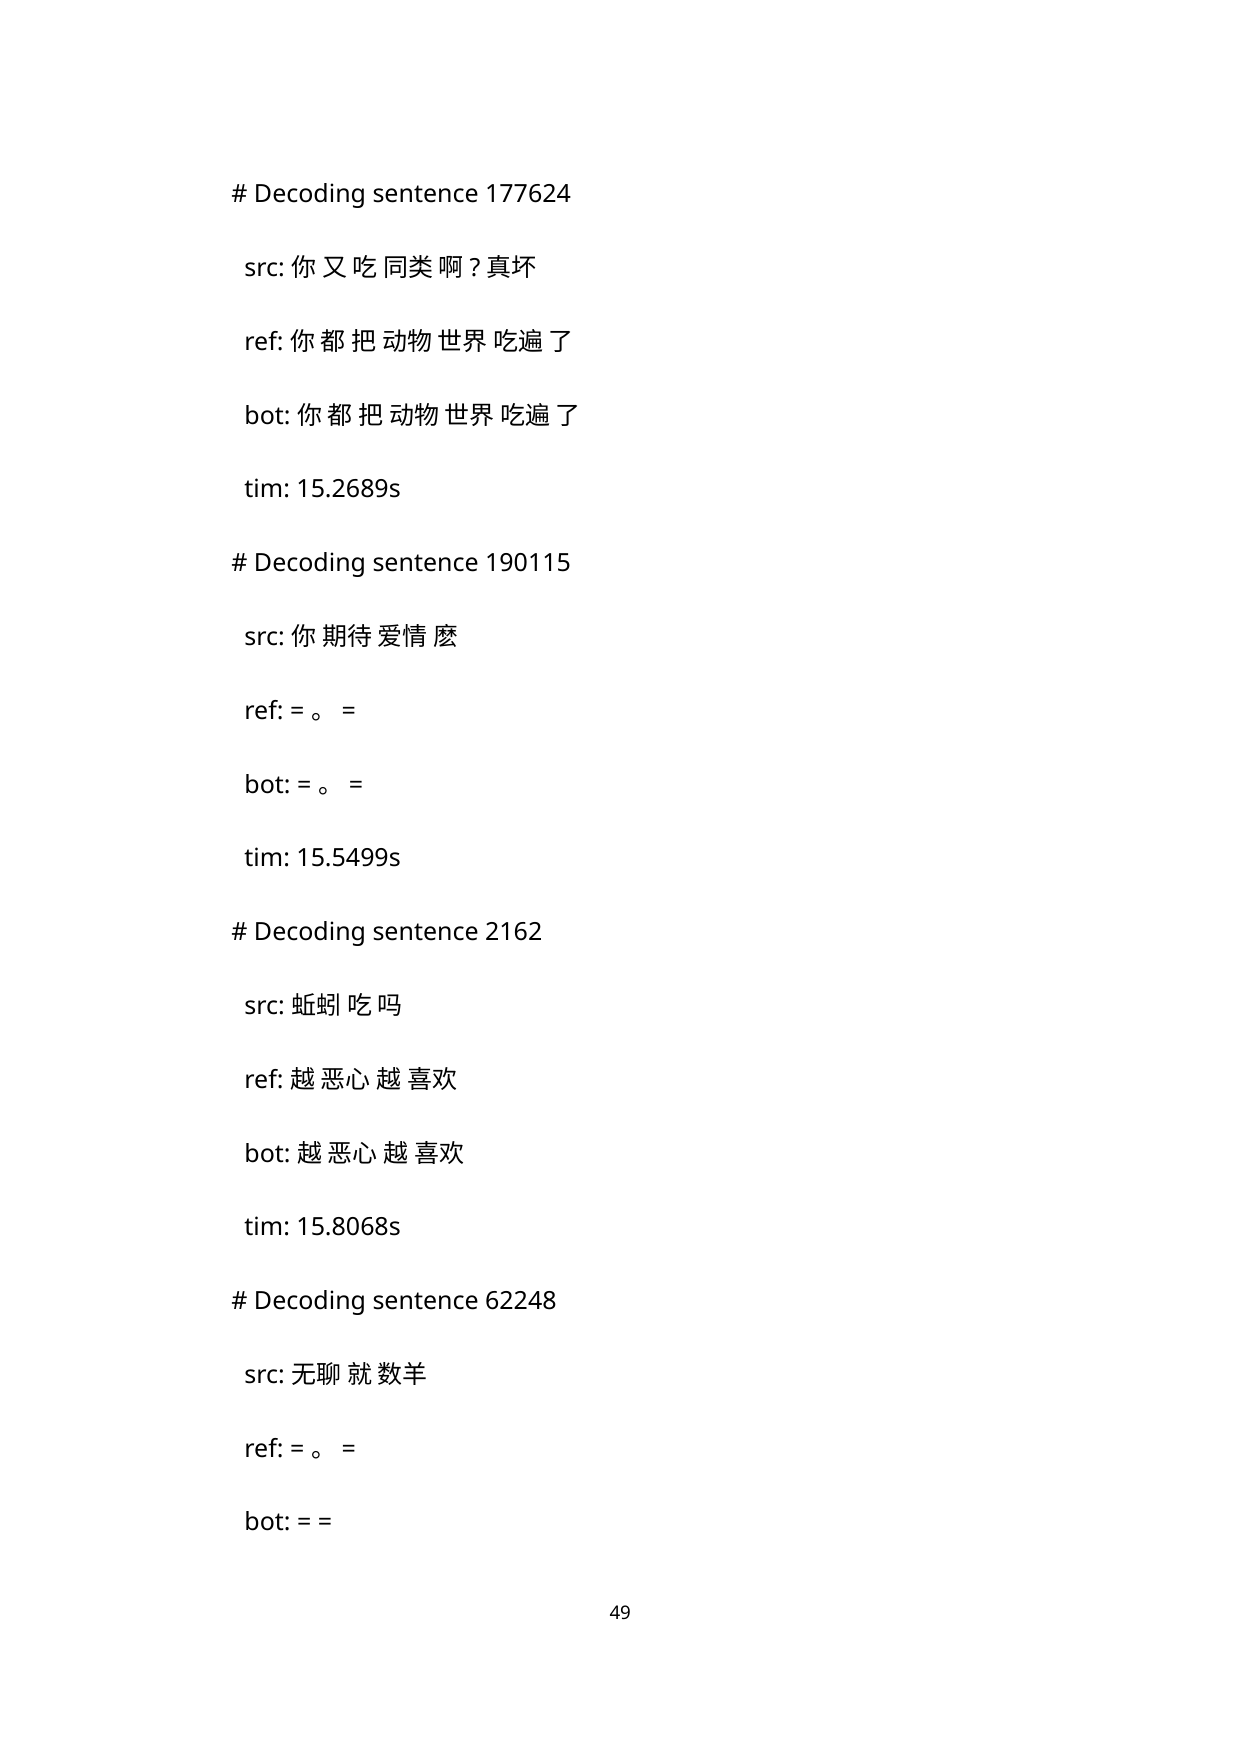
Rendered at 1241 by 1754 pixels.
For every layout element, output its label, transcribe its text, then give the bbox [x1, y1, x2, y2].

text tim: 15.5499s [187, 824, 1053, 889]
text tim: 15.2689s [187, 455, 1053, 520]
text # Decoding sentence 177624 [187, 160, 1053, 225]
text bot: 你 都 把 动物 世界 吃遍 了 [187, 381, 1053, 446]
text bot: = 。 = [187, 750, 1053, 815]
text src: 你 期待 爱情 麽 [187, 602, 1053, 667]
text ref: = 。 = [187, 1414, 1053, 1479]
text bot: 越 恶心 越 喜欢 [187, 1119, 1053, 1184]
text tim: 15.8068s [187, 1193, 1053, 1258]
text ref: = 。 = [187, 676, 1053, 741]
text src: 无聊 就 数羊 [187, 1340, 1053, 1405]
text src: 你 又 吃 同类 啊 ? 真坏 [187, 233, 1053, 298]
text # Decoding sentence 190115 [187, 529, 1053, 594]
text src: 蚯蚓 吃 吗 [187, 971, 1053, 1036]
text # Decoding sentence 2162 [187, 898, 1053, 963]
text # Decoding sentence 62248 [187, 1267, 1053, 1332]
text bot: = = [187, 1488, 1053, 1553]
text ref: 你 都 把 动物 世界 吃遍 了 [187, 307, 1053, 372]
text ref: 越 恶心 越 喜欢 [187, 1045, 1053, 1110]
